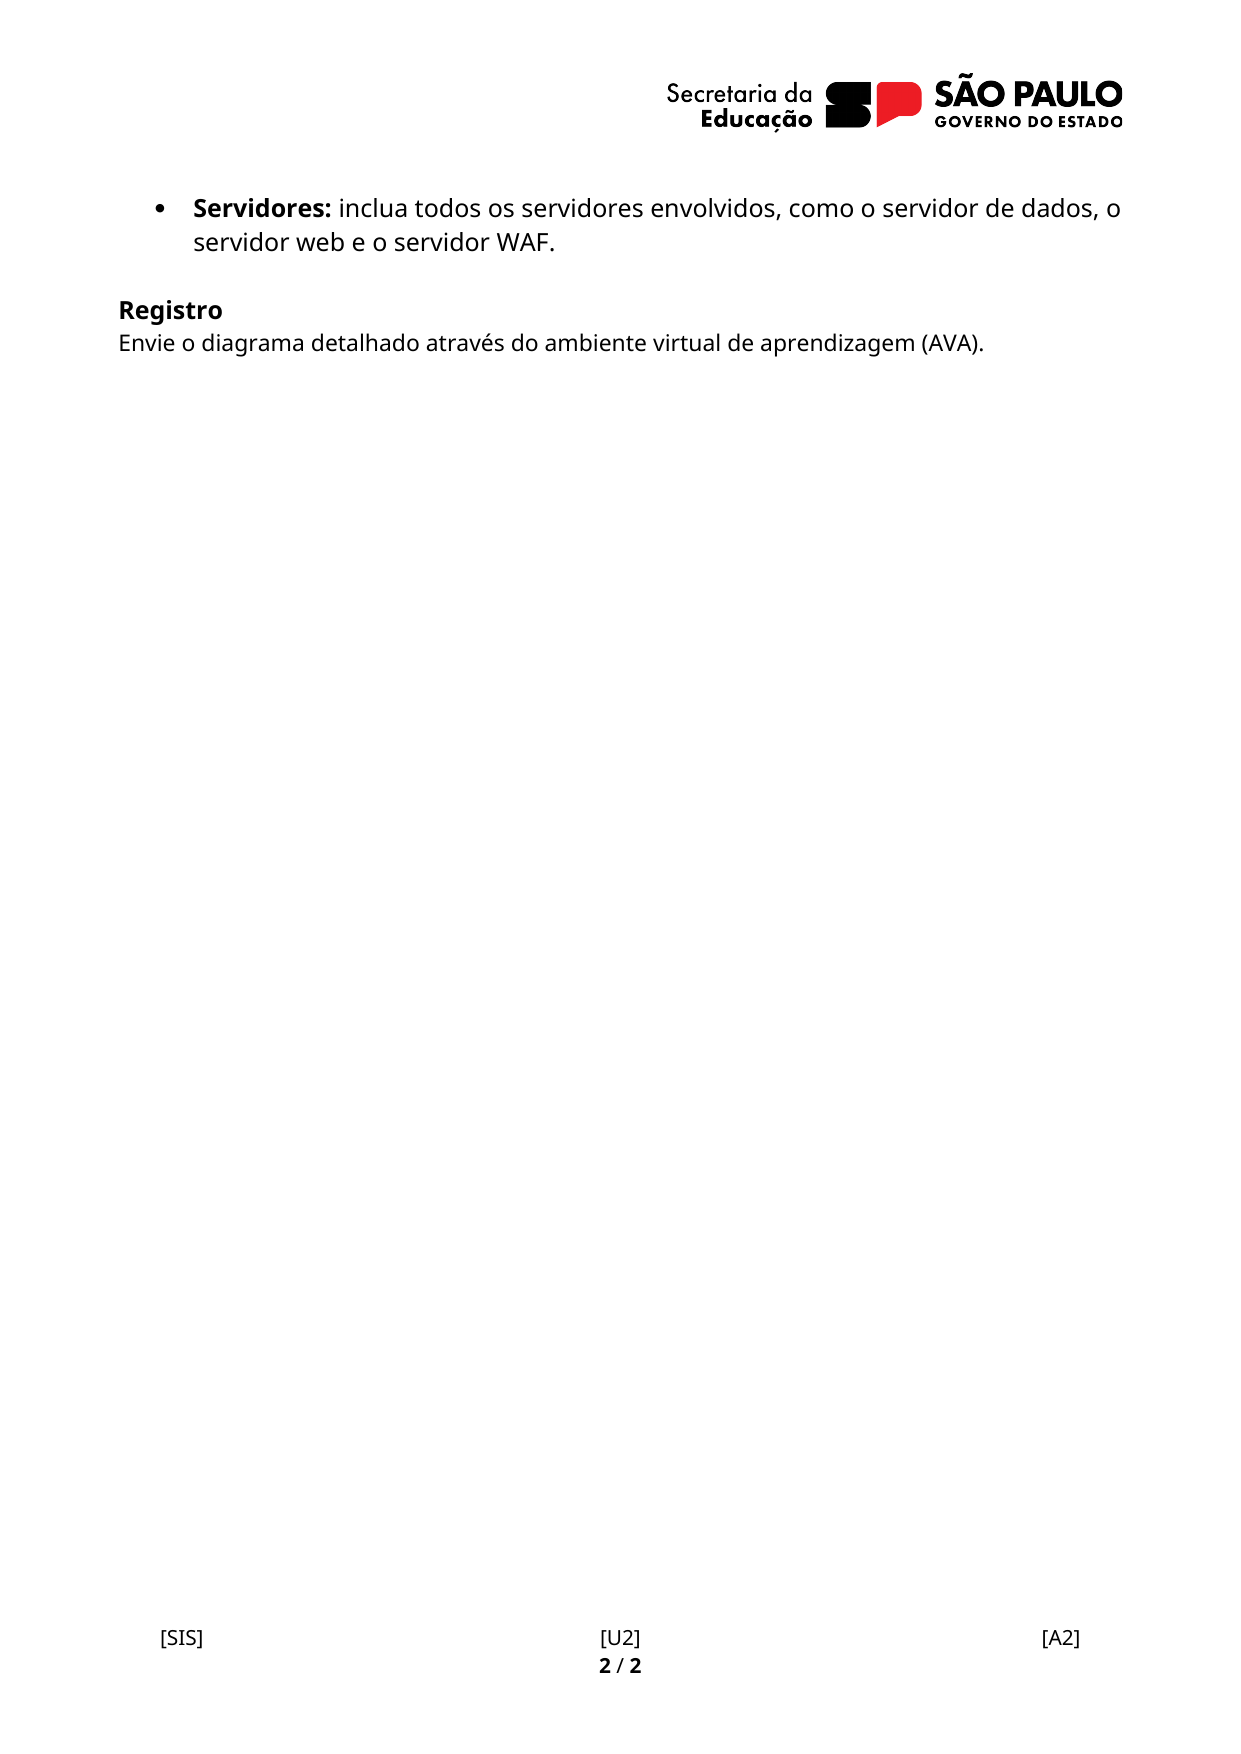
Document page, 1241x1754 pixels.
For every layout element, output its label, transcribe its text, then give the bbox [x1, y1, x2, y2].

list Servidores: inclua todos os servidores envolvidos, como o servidor de dados, o servidor web e o servidor WAF. [156, 190, 1122, 258]
picture [667, 73, 1123, 133]
text Envie o diagrama detalhado através do ambiente virtual de aprendizagem (AVA). [118, 327, 1122, 358]
text Registro [118, 258, 1122, 327]
